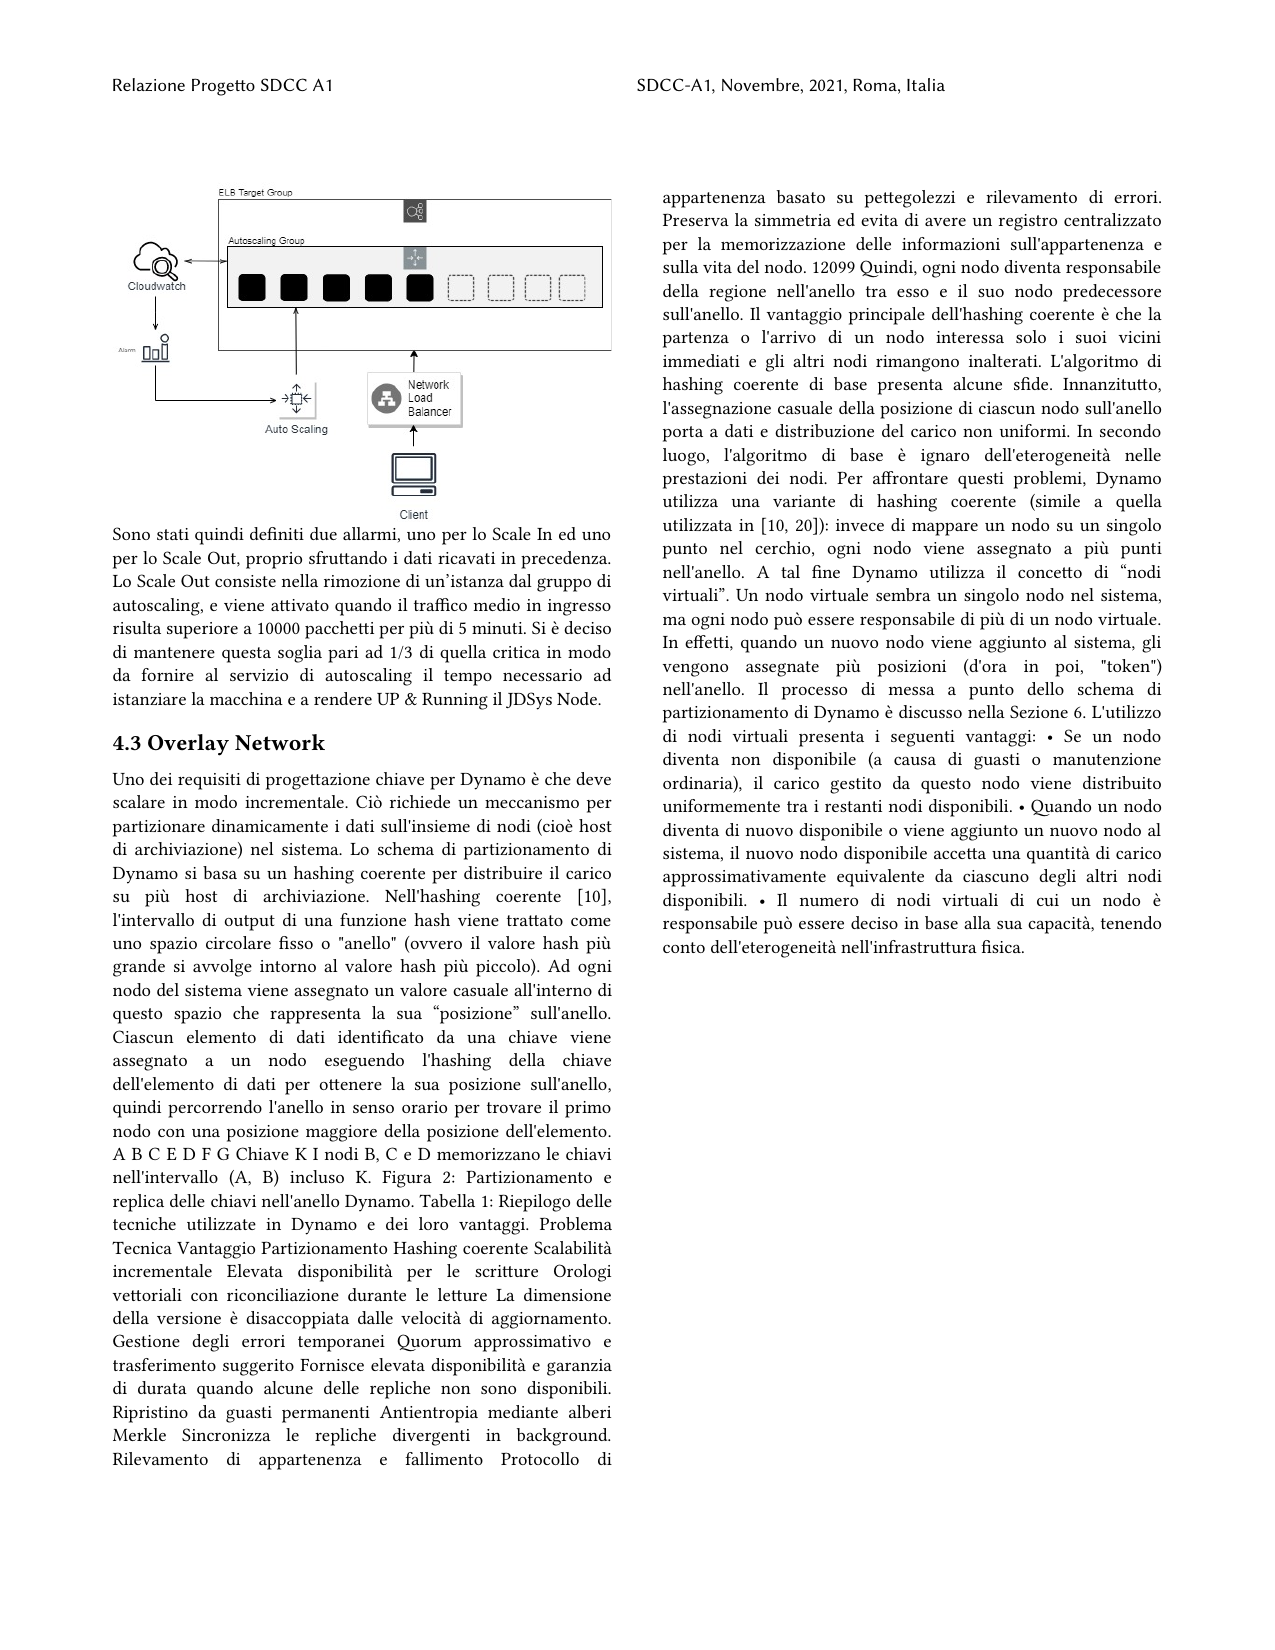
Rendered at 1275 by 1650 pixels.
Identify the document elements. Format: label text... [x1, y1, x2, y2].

text Uno dei requisiti di progettazione chiave per Dynamo è che deve scalare in modo incrementale. Ciò richiede un meccanismo per partizionare dinamicamente i dati sull'insieme di nodi (cioè host di archiviazione) nel sistema. Lo schema di partizionamento di Dynamo si basa su un hashing coerente per distribuire il carico su più host di archiviazione. Nell'hashing coerente [10], l'intervallo di output di una funzione hash viene trattato come uno spazio circolare fisso o "anello" (ovvero il valore hash più grande si avvolge intorno al valore hash più piccolo). Ad ogni nodo del sistema viene assegnato un valore casuale all'interno di questo spazio che rappresenta la sua “posizione” sull'anello. Ciascun elemento di dati identificato da una chiave viene assegnato a un nodo eseguendo l'hashing della chiave dell'elemento di dati per ottenere la sua posizione sull'anello, quindi percorrendo l'anello in senso orario per trovare il primo nodo con una posizione maggiore della posizione dell'elemento. A B C E D F G Chiave K I nodi B, C e D memorizzano le chiavi nell'intervallo (A, B) incluso K. Figura 2: Partizionamento e replica delle chiavi nell'anello Dynamo. Tabella 1: Riepilogo delle tecniche utilizzate in Dynamo e dei loro vantaggi. Problema Tecnica Vantaggio Partizionamento Hashing coerente Scalabilità incrementale Elevata disponibilità per le scritture Orologi vettoriali con riconciliazione durante le letture La dimensione della versione è disaccoppiata dalle velocità di aggiornamento. Gestione degli errori temporanei Quorum approssimativo e trasferimento suggerito Fornisce elevata disponibilità e garanzia di durata quando alcune delle repliche non sono disponibili. Ripristino da guasti permanenti Antientropia mediante alberi Merkle Sincronizza le repliche divergenti in background. Rilevamento di appartenenza e fallimento Protocollo di appartenenza basato su pettegolezzi e rilevamento di errori. Preserva la simmetria ed evita di avere un registro centralizzato per la memorizzazione delle informazioni sull'appartenenza e sulla vita del nodo. 12099 Quindi, ogni nodo diventa responsabile della regione nell'anello tra esso e il suo nodo predecessore sull'anello. Il vantaggio principale dell'hashing coerente è che la partenza o l'arrivo di un nodo interessa solo i suoi vicini immediati e gli altri nodi rimangono inalterati. L'algoritmo di hashing coerente di base presenta alcune sfide. Innanzitutto, l'assegnazione casuale della posizione di ciascun nodo sull'anello porta a dati e distribuzione del carico non uniformi. In secondo luogo, l'algoritmo di base è ignaro dell'eterogeneità nelle prestazioni dei nodi. Per affrontare questi problemi, Dynamo utilizza una variante di hashing coerente (simile a quella utilizzata in [10, 20]): invece di mappare un nodo su un singolo punto nel cerchio, ogni nodo viene assegnato a più punti nell'anello. A tal fine Dynamo utilizza il concetto di “nodi virtuali”. Un nodo virtuale sembra un singolo nodo nel sistema, ma ogni nodo può essere responsabile di più di un nodo virtuale. In effetti, quando un nuovo nodo viene aggiunto al sistema, gli vengono assegnate più posizioni (d'ora in poi, "token") nell'anello. Il processo di messa a punto dello schema di partizionamento di Dynamo è discusso nella Sezione 6. L'utilizzo di nodi virtuali presenta i seguenti vantaggi: • Se un nodo diventa non disponibile (a causa di guasti o manutenzione ordinaria), il carico gestito da questo nodo viene distribuito uniformemente tra i restanti nodi disponibili. • Quando un nodo diventa di nuovo disponibile o viene aggiunto un nuovo nodo al sistema, il nuovo nodo disponibile accetta una quantità di carico approssimativamente equivalente da ciascuno degli altri nodi disponibili. • Il numero di nodi virtuali di cui un nodo è responsabile può essere deciso in base alla sua capacità, tenendo conto dell'eterogeneità nell'infrastruttura fisica. [662, 186, 1162, 958]
text 4.3 Overlay Network [112, 730, 612, 756]
picture [112, 182, 612, 522]
text Sono stati quindi definiti due allarmi, uno per lo Scale In ed uno per lo Scale Out, proprio sfruttando i dati ricavati in precedenza. Lo Scale Out consiste nella rimozione di un’istanza dal gruppo di autoscaling, e viene attivato quando il traffico medio in ingresso risulta superiore a 10000 pacchetti per più di 5 minuti. Si è deciso di mantenere questa soglia pari ad 1/3 di quella critica in modo da fornire al servizio di autoscaling il tempo necessario ad istanziare la macchina e a rendere UP & Running il JDSys Node. [112, 522, 612, 709]
text Uno dei requisiti di progettazione chiave per Dynamo è che deve scalare in modo incrementale. Ciò richiede un meccanismo per partizionare dinamicamente i dati sull'insieme di nodi (cioè host di archiviazione) nel sistema. Lo schema di partizionamento di Dynamo si basa su un hashing coerente per distribuire il carico su più host di archiviazione. Nell'hashing coerente [10], l'intervallo di output di una funzione hash viene trattato come uno spazio circolare fisso o "anello" (ovvero il valore hash più grande si avvolge intorno al valore hash più piccolo). Ad ogni nodo del sistema viene assegnato un valore casuale all'interno di questo spazio che rappresenta la sua “posizione” sull'anello. Ciascun elemento di dati identificato da una chiave viene assegnato a un nodo eseguendo l'hashing della chiave dell'elemento di dati per ottenere la sua posizione sull'anello, quindi percorrendo l'anello in senso orario per trovare il primo nodo con una posizione maggiore della posizione dell'elemento. A B C E D F G Chiave K I nodi B, C e D memorizzano le chiavi nell'intervallo (A, B) incluso K. Figura 2: Partizionamento e replica delle chiavi nell'anello Dynamo. Tabella 1: Riepilogo delle tecniche utilizzate in Dynamo e dei loro vantaggi. Problema Tecnica Vantaggio Partizionamento Hashing coerente Scalabilità incrementale Elevata disponibilità per le scritture Orologi vettoriali con riconciliazione durante le letture La dimensione della versione è disaccoppiata dalle velocità di aggiornamento. Gestione degli errori temporanei Quorum approssimativo e trasferimento suggerito Fornisce elevata disponibilità e garanzia di durata quando alcune delle repliche non sono disponibili. Ripristino da guasti permanenti Antientropia mediante alberi Merkle Sincronizza le repliche divergenti in background. Rilevamento di appartenenza e fallimento Protocollo di appartenenza basato su pettegolezzi e rilevamento di errori. Preserva la simmetria ed evita di avere un registro centralizzato per la memorizzazione delle informazioni sull'appartenenza e sulla vita del nodo. 12099 Quindi, ogni nodo diventa responsabile della regione nell'anello tra esso e il suo nodo predecessore sull'anello. Il vantaggio principale dell'hashing coerente è che la partenza o l'arrivo di un nodo interessa solo i suoi vicini immediati e gli altri nodi rimangono inalterati. L'algoritmo di hashing coerente di base presenta alcune sfide. Innanzitutto, l'assegnazione casuale della posizione di ciascun nodo sull'anello porta a dati e distribuzione del carico non uniformi. In secondo luogo, l'algoritmo di base è ignaro dell'eterogeneità nelle prestazioni dei nodi. Per affrontare questi problemi, Dynamo utilizza una variante di hashing coerente (simile a quella utilizzata in [10, 20]): invece di mappare un nodo su un singolo punto nel cerchio, ogni nodo viene assegnato a più punti nell'anello. A tal fine Dynamo utilizza il concetto di “nodi virtuali”. Un nodo virtuale sembra un singolo nodo nel sistema, ma ogni nodo può essere responsabile di più di un nodo virtuale. In effetti, quando un nuovo nodo viene aggiunto al sistema, gli vengono assegnate più posizioni (d'ora in poi, "token") nell'anello. Il processo di messa a punto dello schema di partizionamento di Dynamo è discusso nella Sezione 6. L'utilizzo di nodi virtuali presenta i seguenti vantaggi: • Se un nodo diventa non disponibile (a causa di guasti o manutenzione ordinaria), il carico gestito da questo nodo viene distribuito uniformemente tra i restanti nodi disponibili. • Quando un nodo diventa di nuovo disponibile o viene aggiunto un nuovo nodo al sistema, il nuovo nodo disponibile accetta una quantità di carico approssimativamente equivalente da ciascuno degli altri nodi disponibili. • Il numero di nodi virtuali di cui un nodo è responsabile può essere deciso in base alla sua capacità, tenendo conto dell'eterogeneità nell'infrastruttura fisica. [112, 769, 612, 1470]
